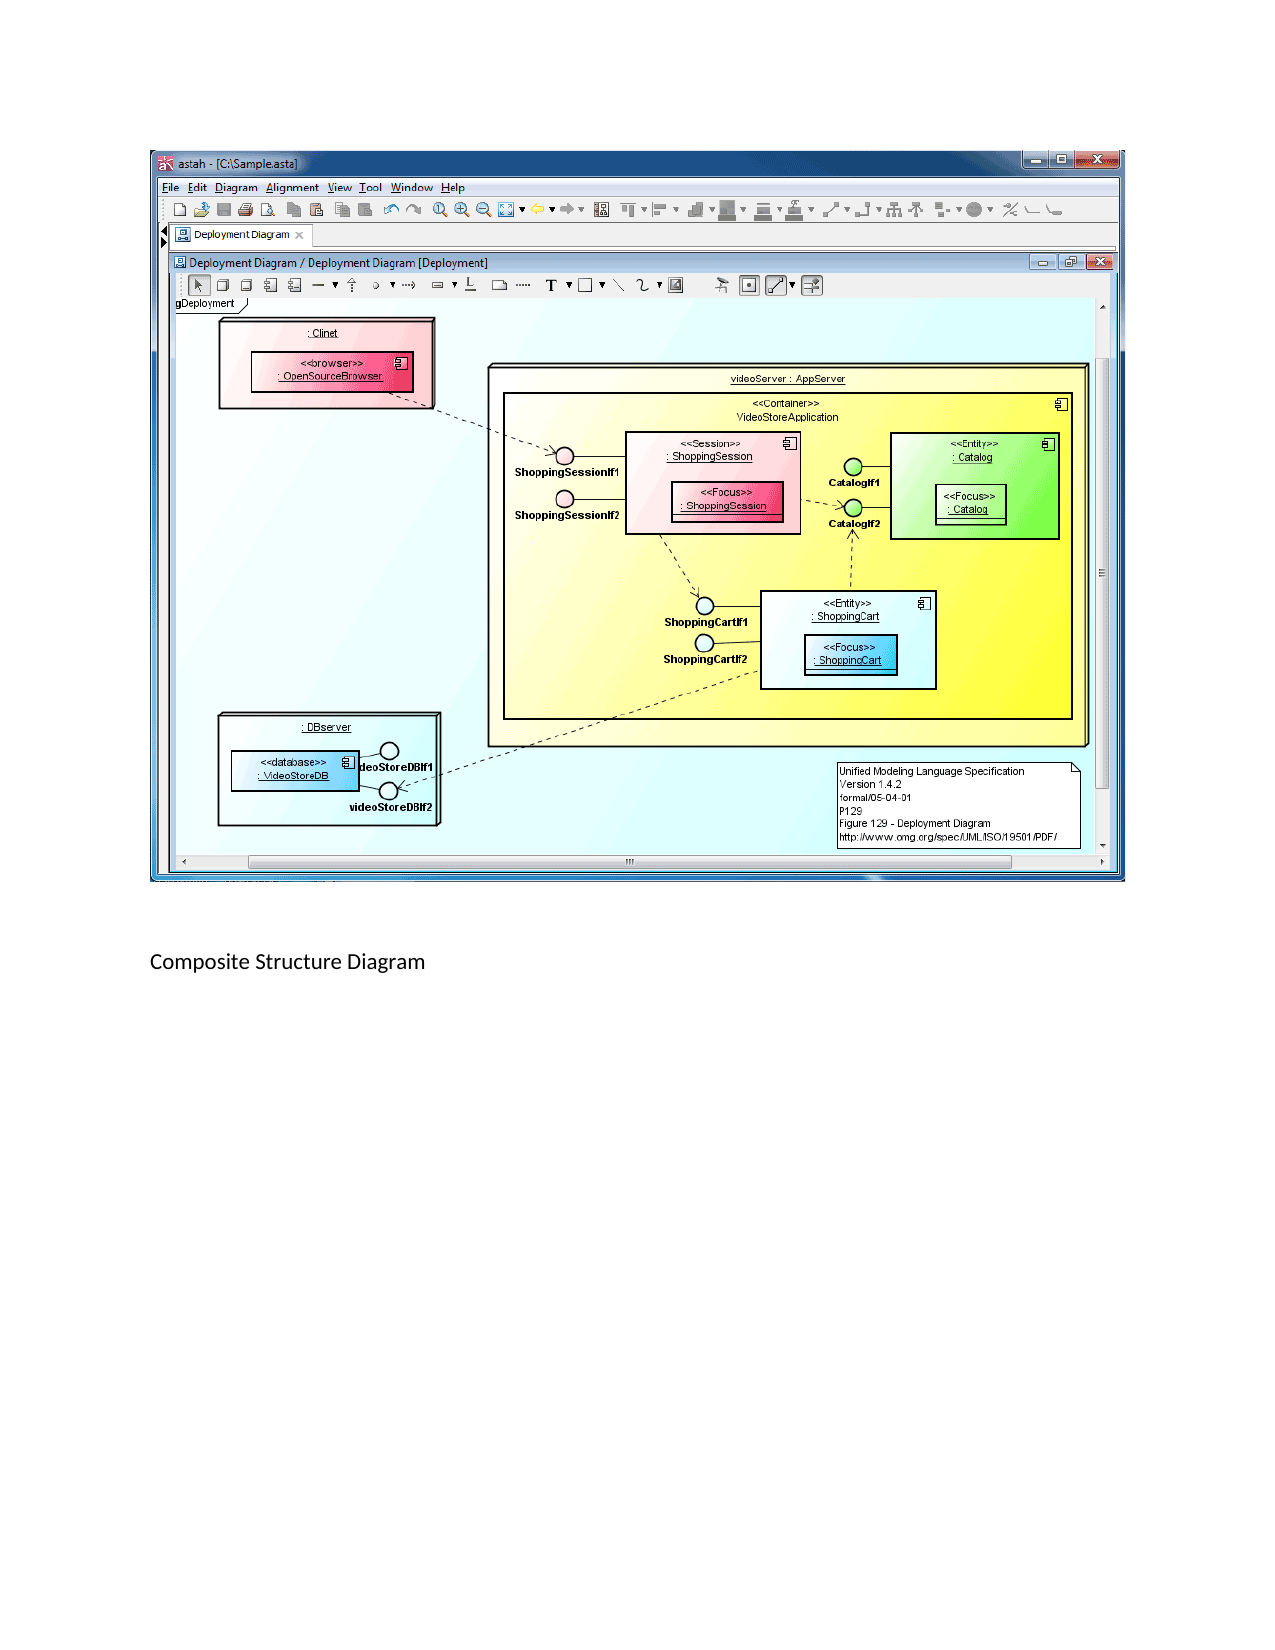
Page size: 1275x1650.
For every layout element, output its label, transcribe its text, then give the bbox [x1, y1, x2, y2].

picture [150, 150, 1125, 882]
text Composite Structure Diagram [150, 947, 1125, 975]
